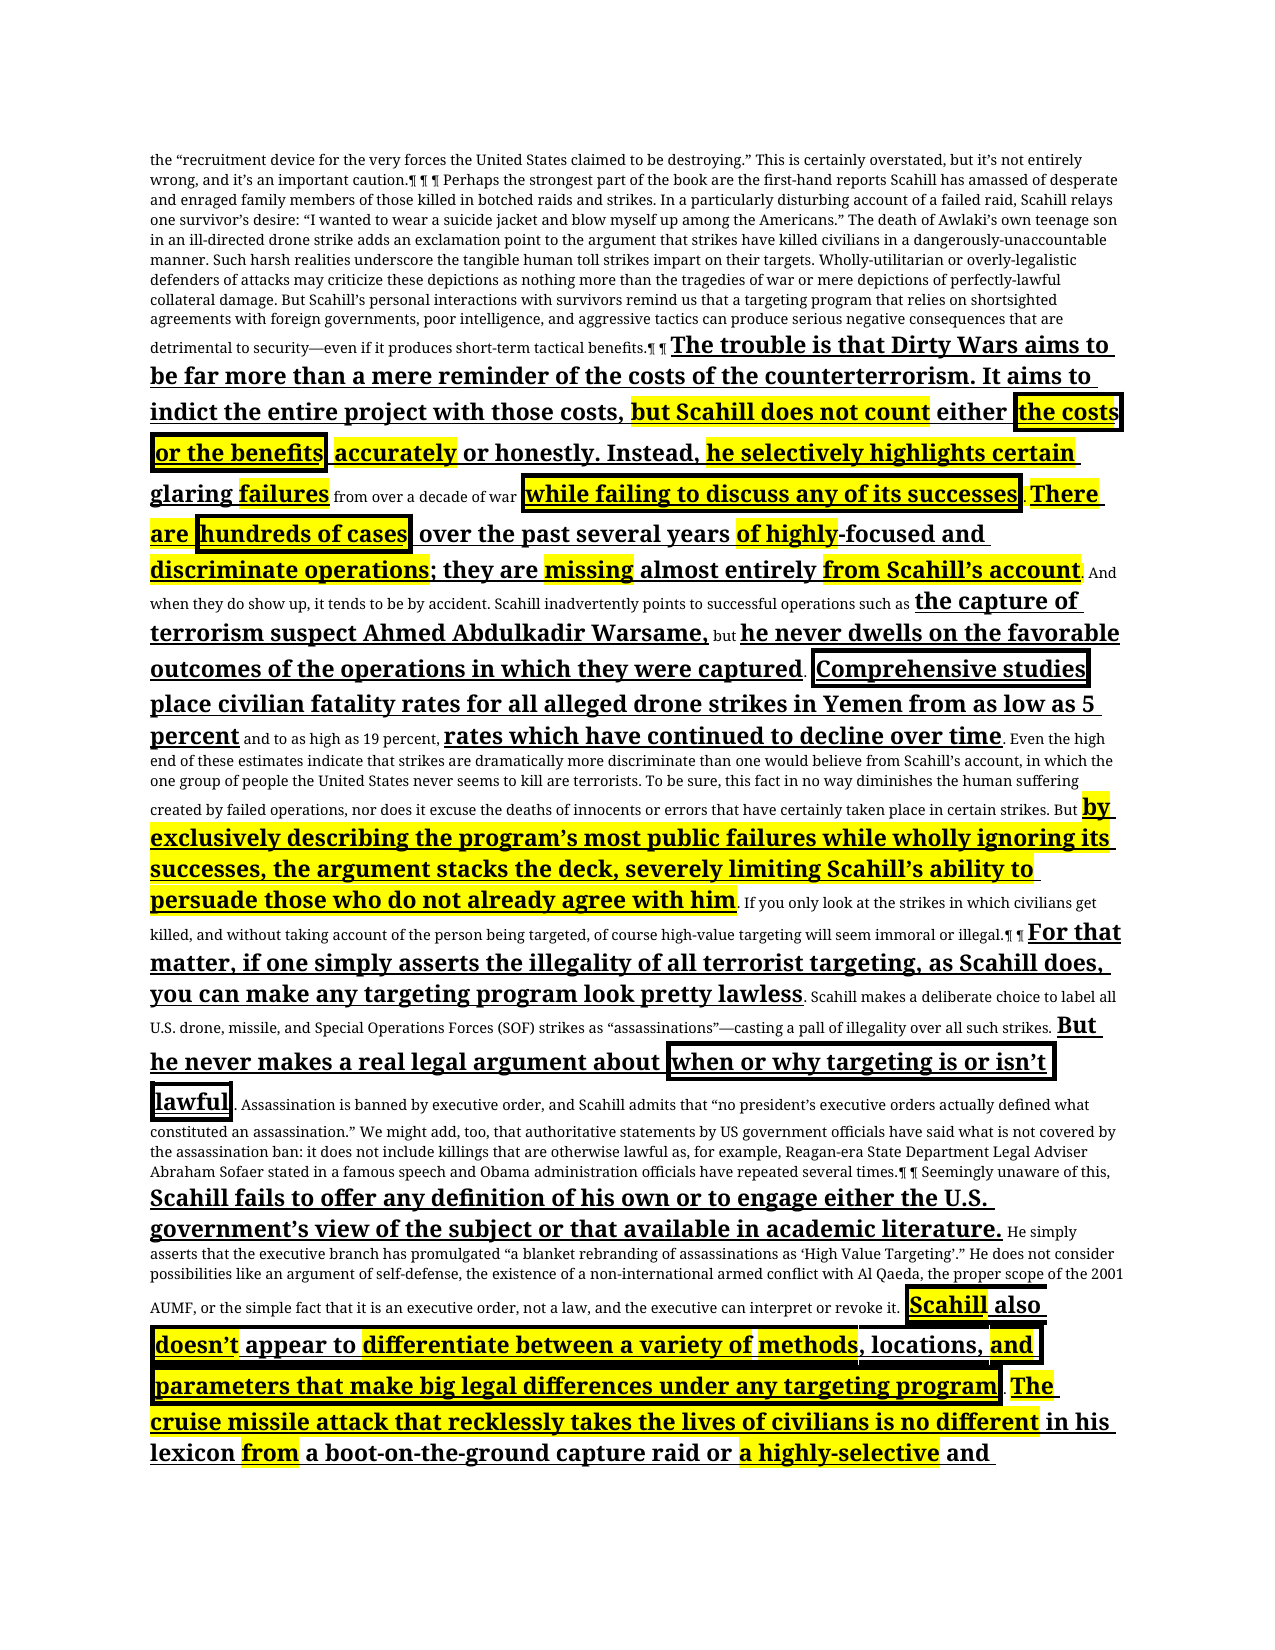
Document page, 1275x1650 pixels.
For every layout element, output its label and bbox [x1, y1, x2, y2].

text [150, 150, 1125, 1468]
